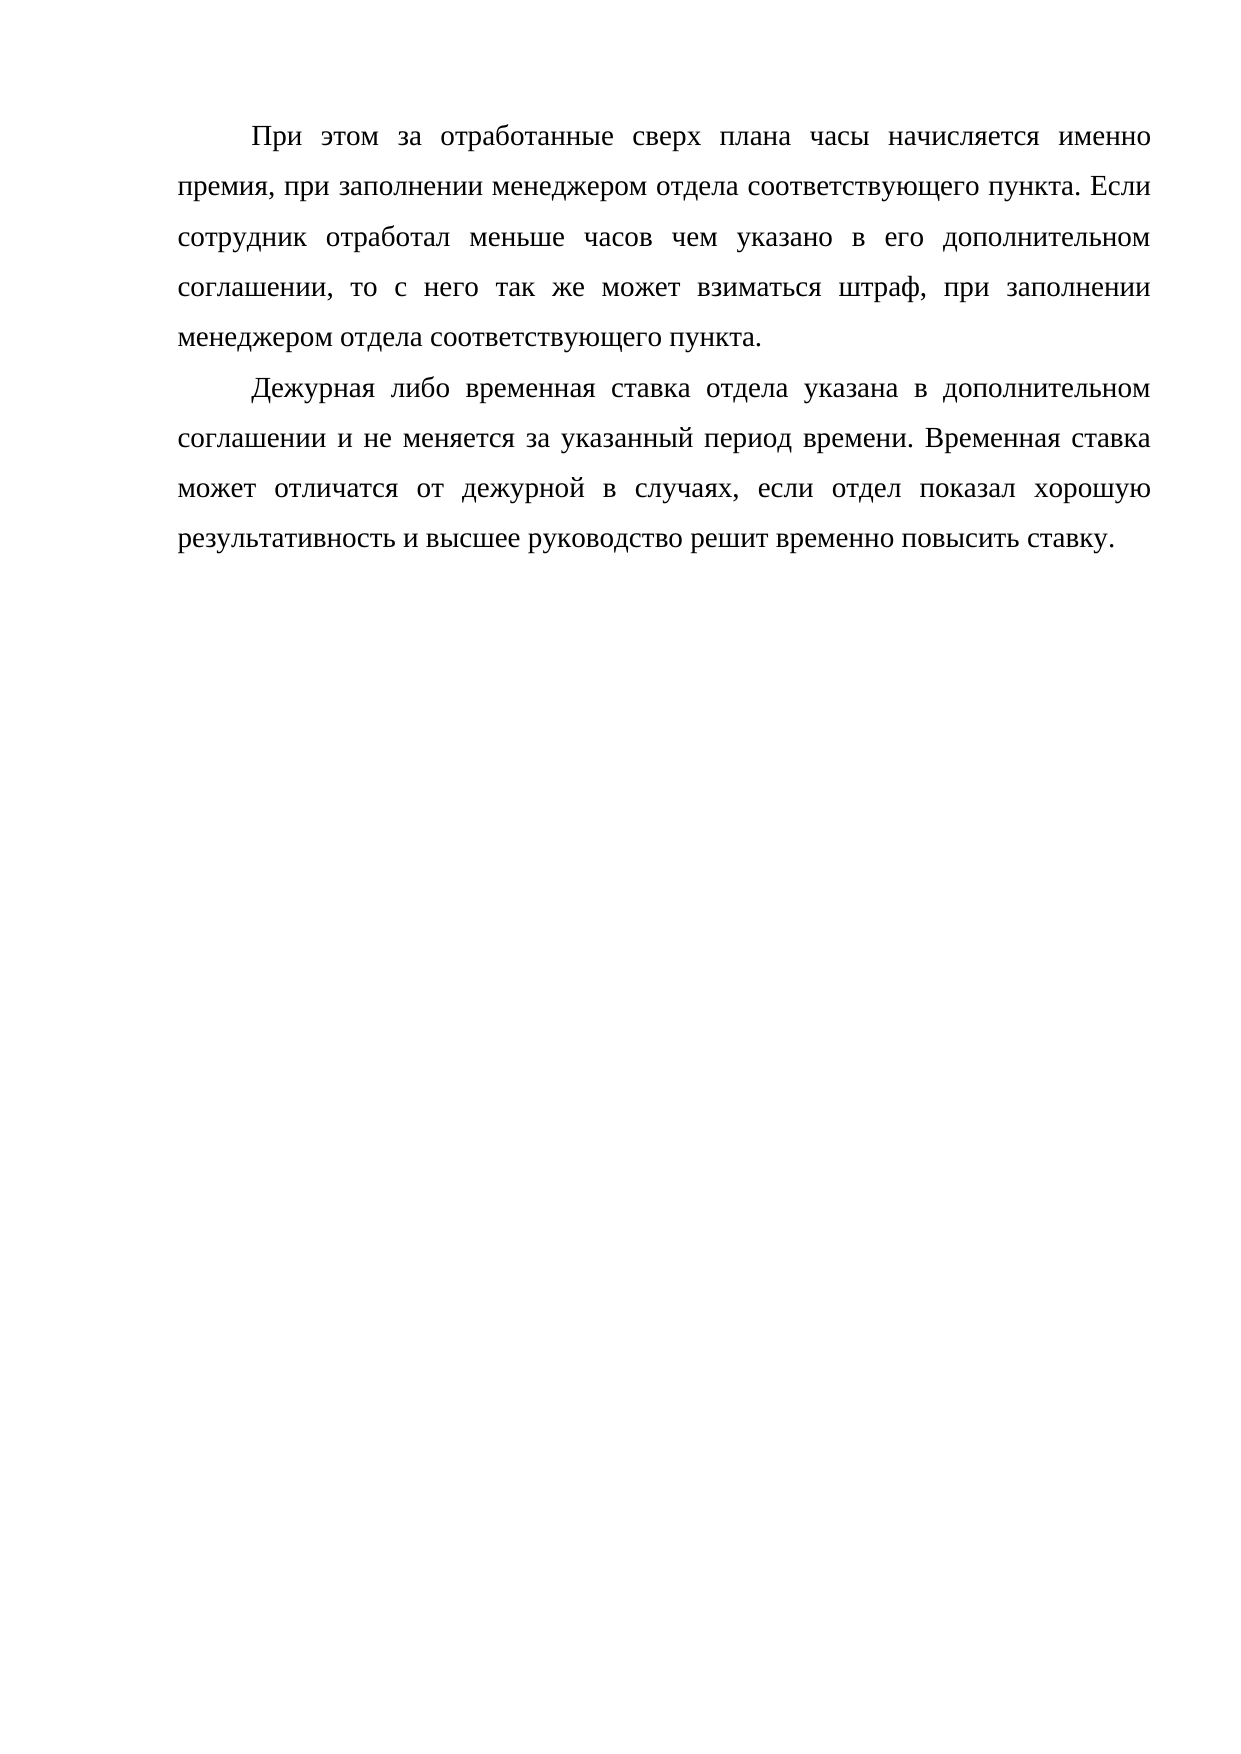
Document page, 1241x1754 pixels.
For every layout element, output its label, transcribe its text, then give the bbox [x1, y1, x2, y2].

text При этом за отработанные сверх плана часы начисляется именно премия, при заполнении менеджером отдела соответствующего пункта. Если сотрудник отработал меньше часов чем указано в его дополнительном соглашении, то с него так же может взиматься штраф, при заполнении менеджером отдела соответствующего пункта. [177, 118, 1152, 353]
text Дежурная либо временная ставка отдела указана в дополнительном соглашении и не меняется за указанный период времени. Временная ставка может отличатся от дежурной в случаях, если отдел показал хорошую результативность и высшее руководство решит временно повысить ставку. [177, 370, 1152, 554]
